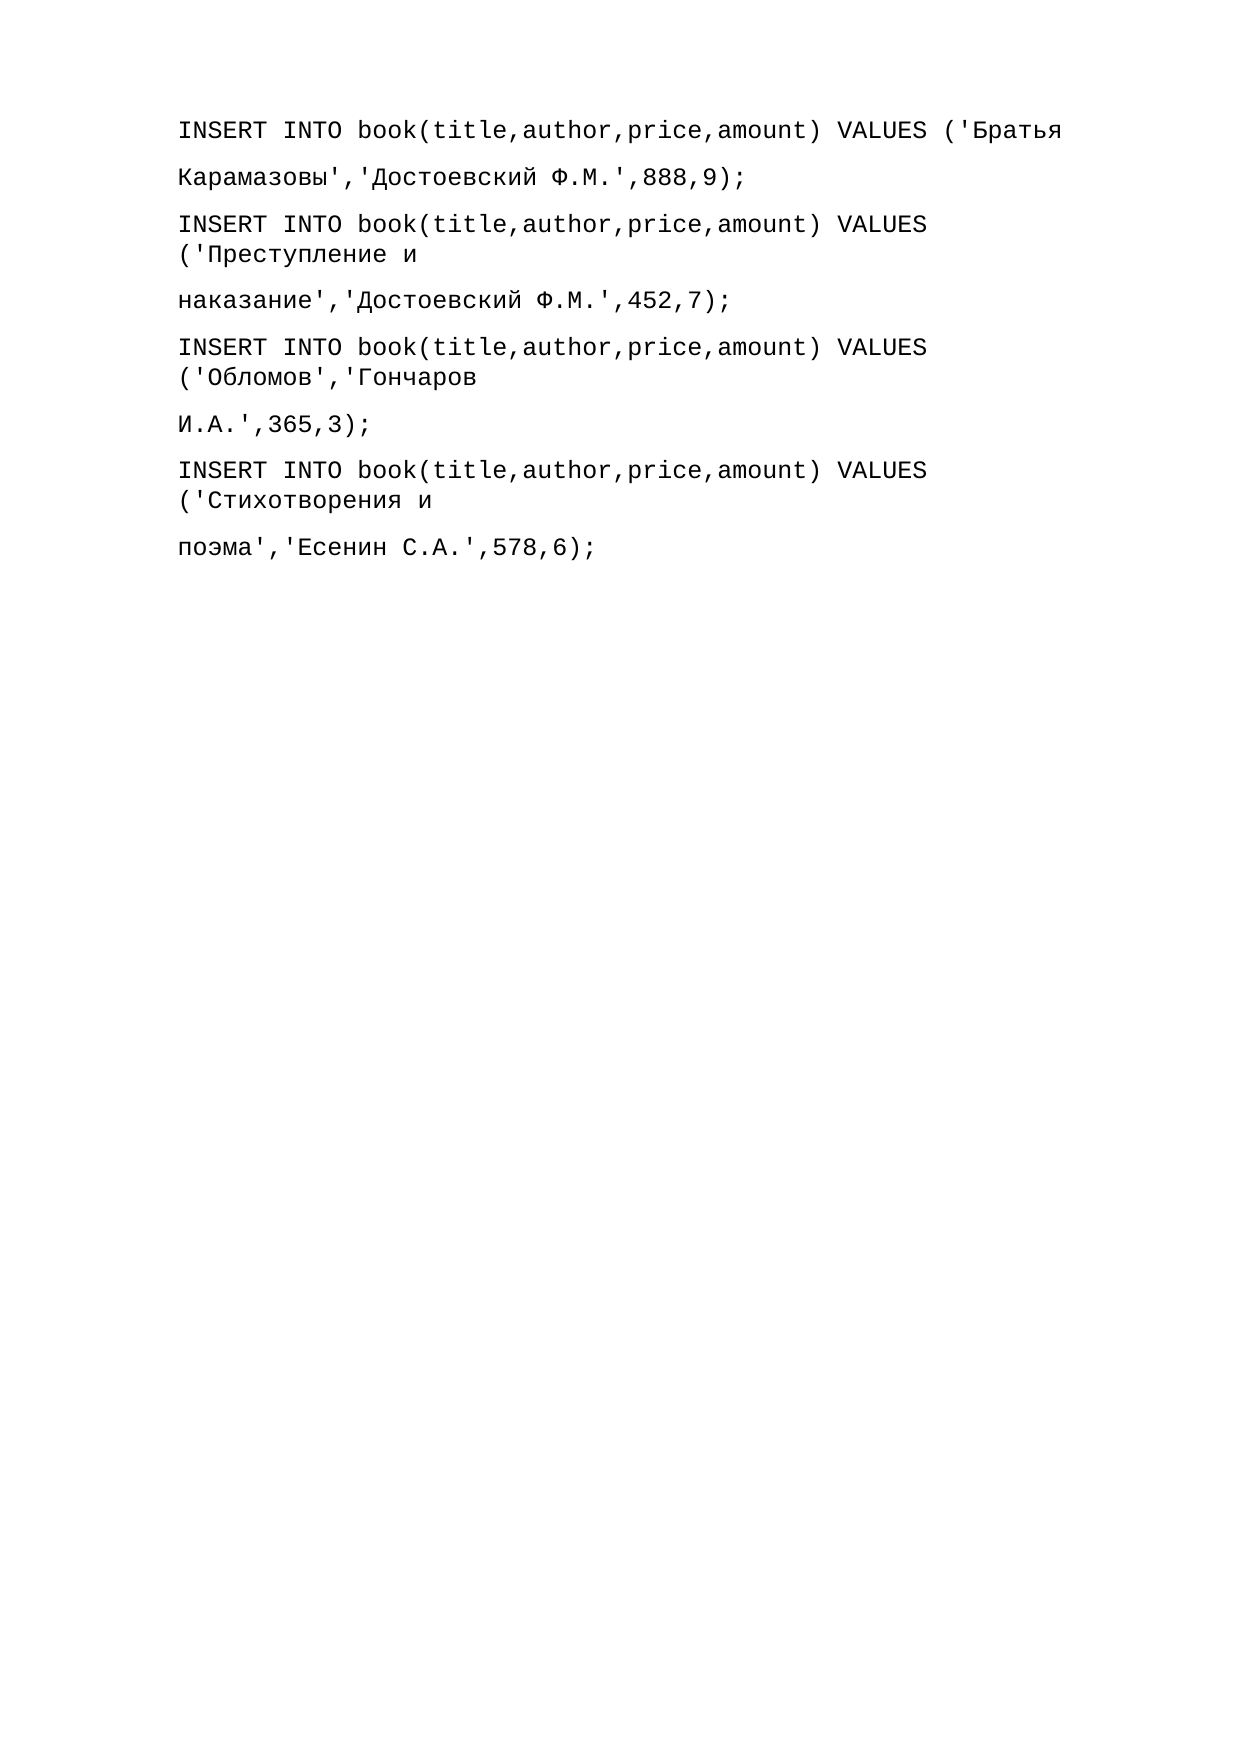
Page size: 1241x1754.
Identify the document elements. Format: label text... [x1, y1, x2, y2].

text INSERT INTO book(title,author,price,amount) VALUES ('Братья [177, 118, 1152, 146]
text INSERT INTO book(title,author,price,amount) VALUES ('Обломов','Гончаров [177, 335, 1152, 393]
text INSERT INTO book(title,author,price,amount) VALUES ('Преступление и [177, 211, 1152, 270]
text наказание','Достоевский Ф.М.',452,7); [177, 288, 1152, 316]
text поэма','Есенин С.А.',578,6); [177, 535, 1152, 563]
text И.А.',365,3); [177, 411, 1152, 440]
text INSERT INTO book(title,author,price,amount) VALUES ('Стихотворения и [177, 458, 1152, 516]
text Карамазовы','Достоевский Ф.М.',888,9); [177, 165, 1152, 193]
